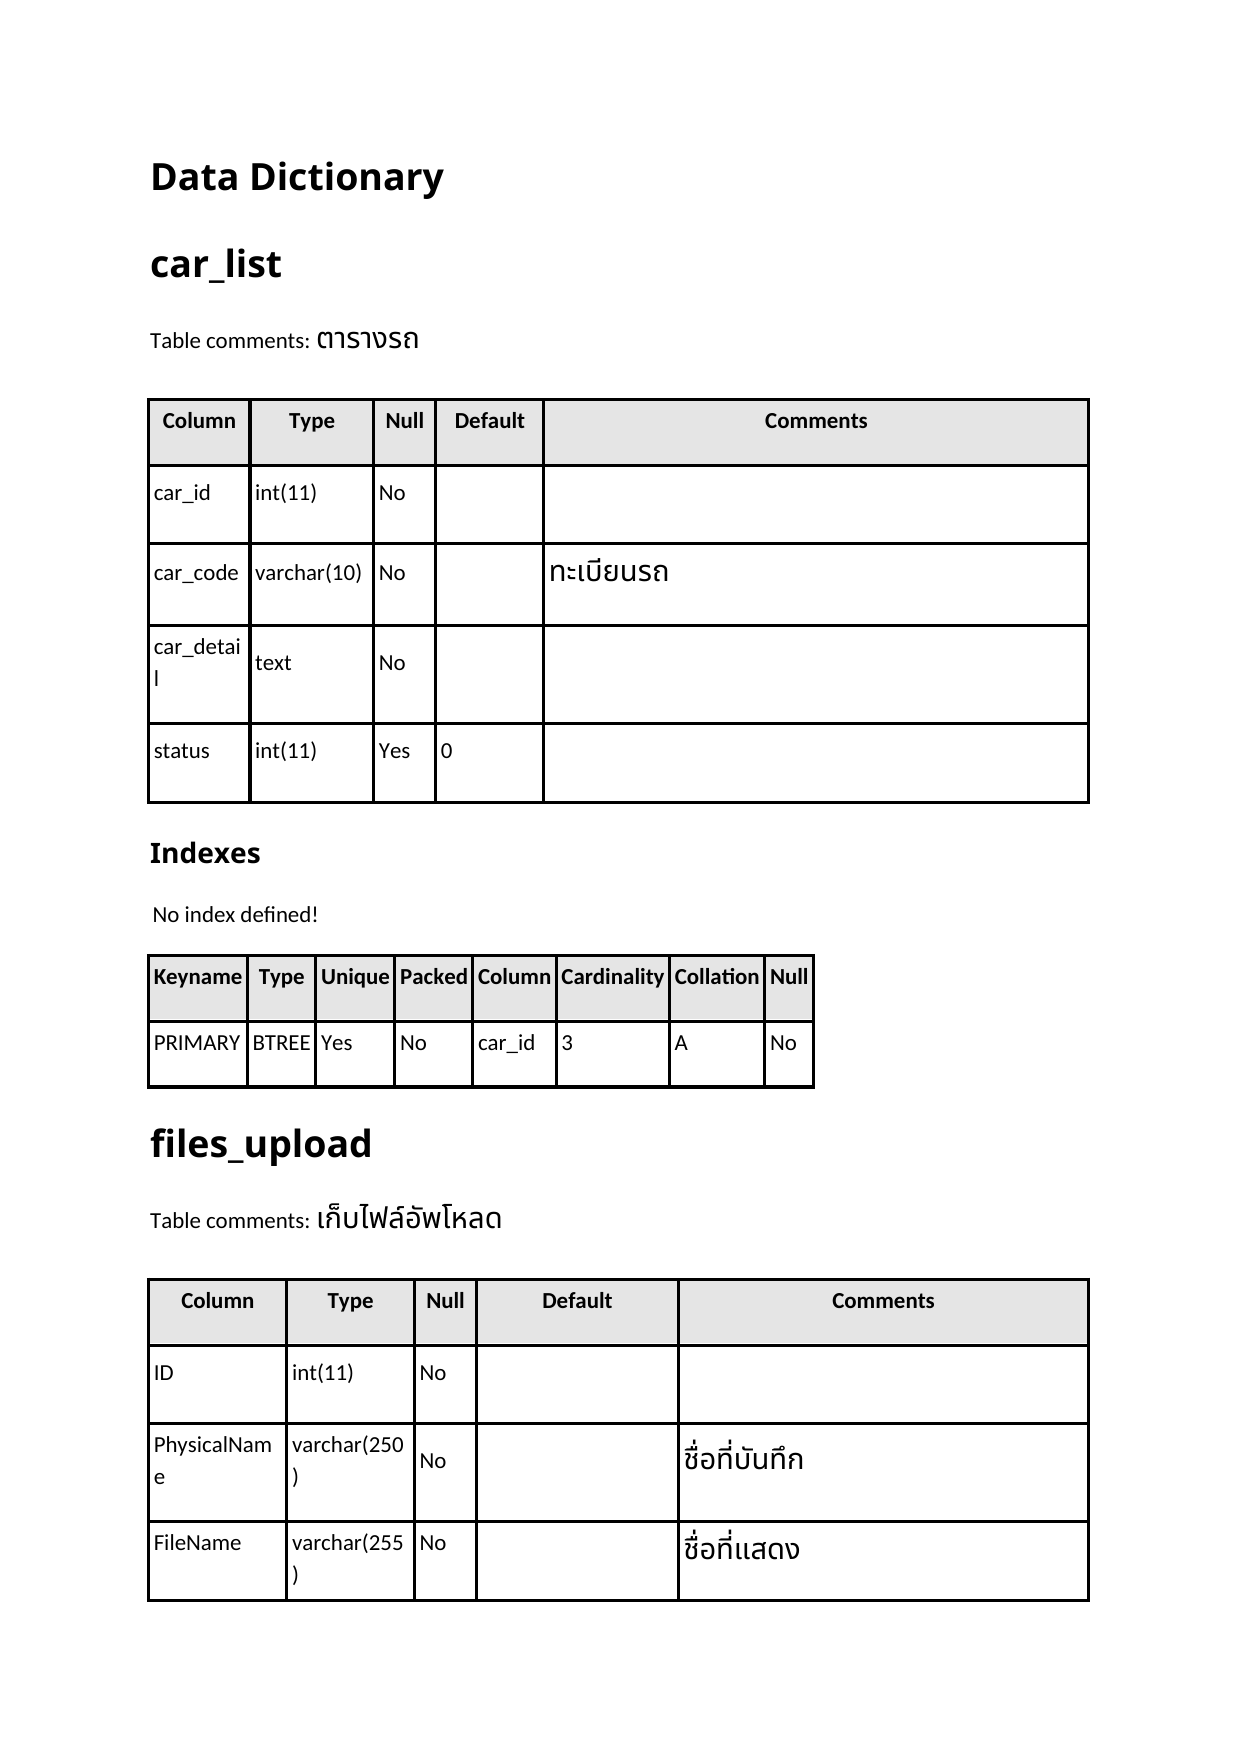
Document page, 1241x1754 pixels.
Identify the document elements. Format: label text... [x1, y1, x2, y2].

table_cell [437, 627, 542, 722]
table_cell status [150, 725, 248, 801]
table_header Null [375, 401, 434, 464]
table_cell No [416, 1425, 475, 1520]
table_header Comments [545, 401, 1087, 464]
text No index defined! [150, 901, 1090, 929]
table_cell [545, 467, 1087, 542]
table_header Cardinality [558, 957, 668, 1019]
text Table comments: เก็บไฟล์อัพโหลด [150, 1198, 1090, 1242]
table_header Unique [317, 957, 393, 1019]
table_cell No [396, 1023, 471, 1085]
table_cell car_id [474, 1023, 555, 1085]
table_cell No [416, 1523, 475, 1599]
table_cell ทะเบียนรถ [545, 545, 1087, 624]
table_cell BTREE [249, 1023, 314, 1085]
table_cell [478, 1523, 677, 1599]
text Table comments: ตารางรถ [150, 318, 1090, 362]
table_cell ชื่อที่บันทึก [680, 1425, 1087, 1520]
subtitle Indexes [150, 833, 1090, 871]
table_cell No [416, 1347, 475, 1422]
table_cell Yes [317, 1023, 393, 1085]
table_cell varchar(250) [288, 1425, 413, 1520]
table_cell PhysicalName [150, 1425, 285, 1520]
table_cell No [375, 545, 434, 624]
table_cell ID [150, 1347, 285, 1422]
table_cell No [375, 467, 434, 542]
table_cell int(11) [288, 1347, 413, 1422]
table_cell int(11) [252, 467, 372, 542]
table_cell [545, 627, 1087, 722]
table_cell car_detail [150, 627, 248, 722]
table_header Null [766, 957, 812, 1019]
table_cell [437, 467, 542, 542]
table_header Type [249, 957, 314, 1019]
table_cell varchar(10) [252, 545, 372, 624]
table_cell A [671, 1023, 763, 1085]
table_header Column [150, 1281, 285, 1343]
table_header Type [252, 401, 372, 464]
table_header Type [288, 1281, 413, 1343]
table_cell 0 [437, 725, 542, 801]
table_cell FileName [150, 1523, 285, 1599]
table_header Comments [680, 1281, 1087, 1343]
table_cell car_code [150, 545, 248, 624]
table_cell [478, 1425, 677, 1520]
table_cell varchar(255) [288, 1523, 413, 1599]
table_header Packed [396, 957, 471, 1019]
table_cell PRIMARY [150, 1023, 246, 1085]
table_header Default [437, 401, 542, 464]
table_header Column [150, 401, 248, 464]
table_cell car_id [150, 467, 248, 542]
table_cell [680, 1347, 1087, 1422]
table_header Column [474, 957, 555, 1019]
subtitle files_upload [150, 1118, 1090, 1169]
table_cell [545, 725, 1087, 801]
table_cell Yes [375, 725, 434, 801]
subtitle car_list [150, 238, 1090, 289]
table_cell text [252, 627, 372, 722]
table_cell [478, 1347, 677, 1422]
table_cell No [766, 1023, 812, 1085]
text Data Dictionary [150, 150, 1090, 201]
table_cell No [375, 627, 434, 722]
table_cell 3 [558, 1023, 668, 1085]
table_cell [437, 545, 542, 624]
table_header Null [416, 1281, 475, 1343]
table_cell int(11) [252, 725, 372, 801]
table_cell ชื่อที่แสดง [680, 1523, 1087, 1599]
table_header Collation [671, 957, 763, 1019]
table_header Default [478, 1281, 677, 1343]
table_header Keyname [150, 957, 246, 1019]
